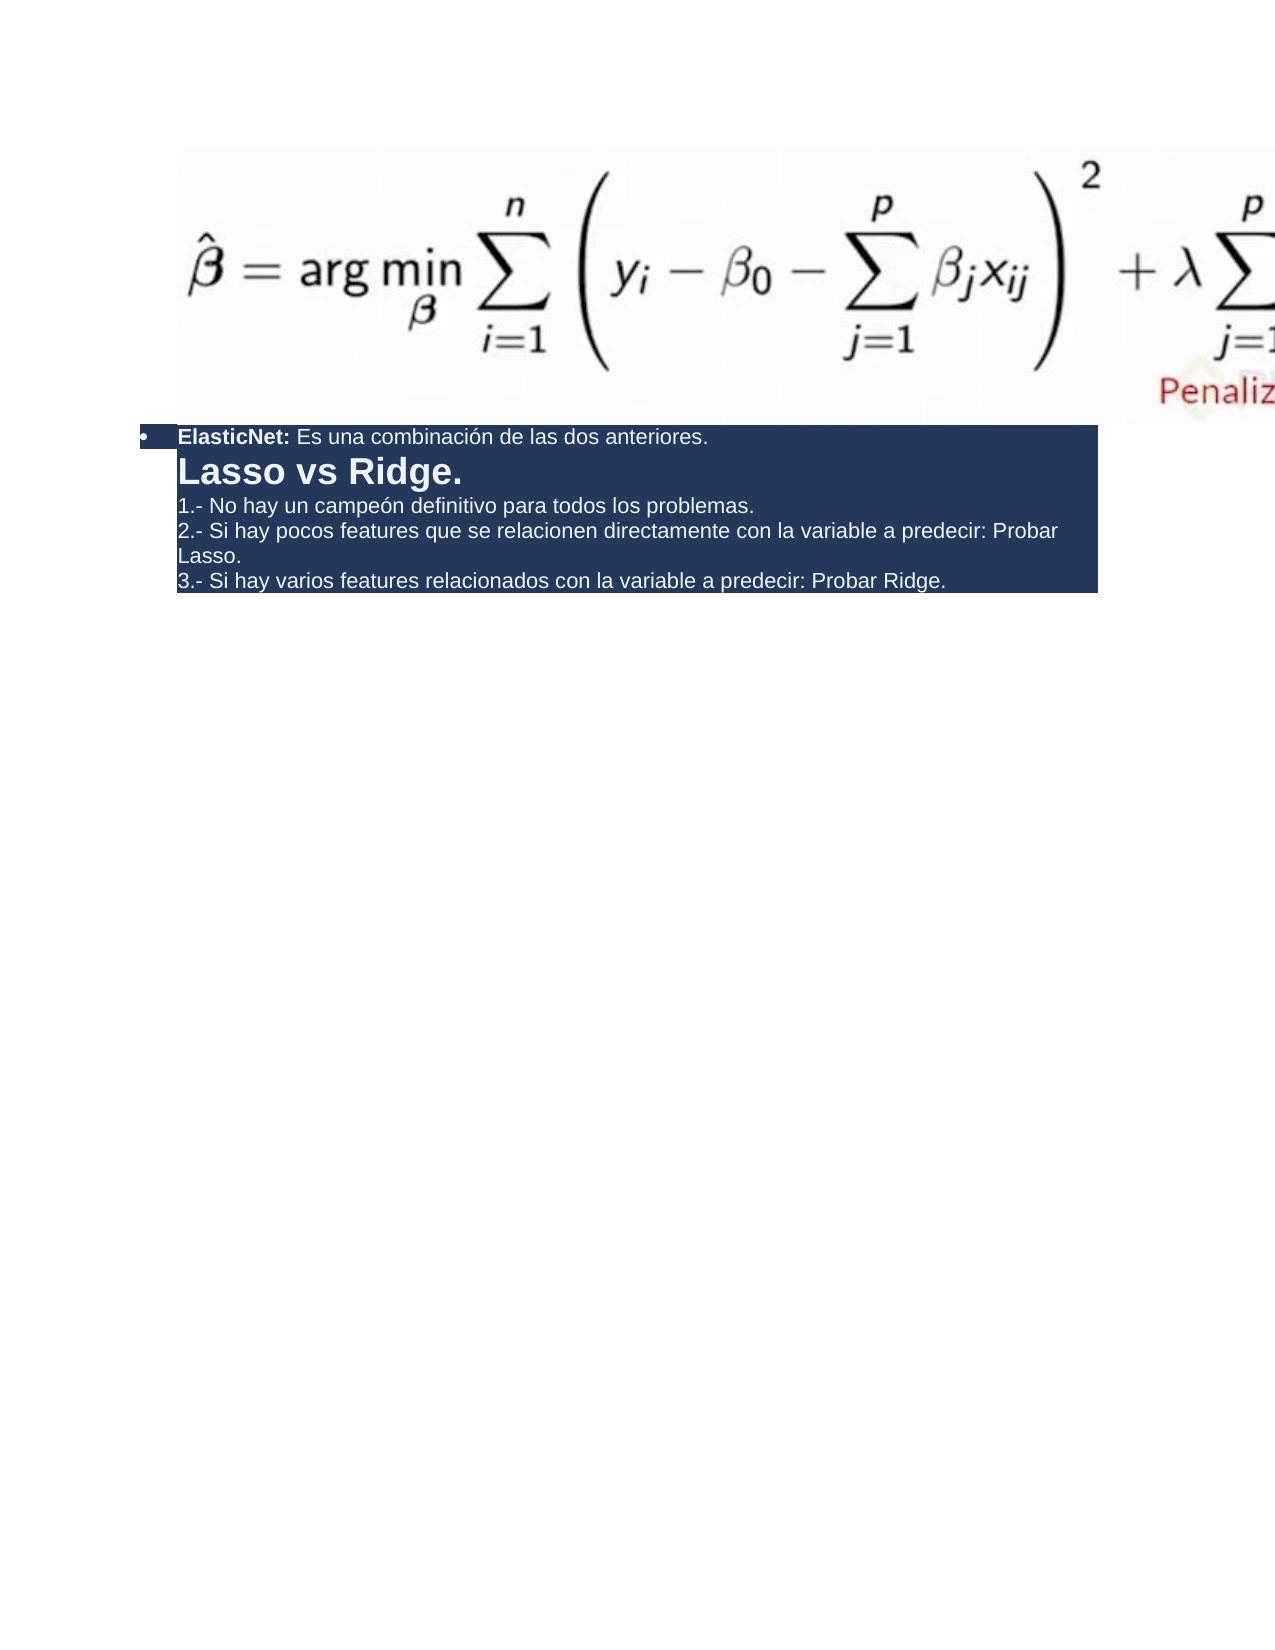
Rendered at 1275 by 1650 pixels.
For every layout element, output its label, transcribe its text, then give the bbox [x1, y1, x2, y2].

text 1.- No hay un campeón definitivo para todos los problemas. 2.- Si hay pocos features que se relacionen directamente con la variable a predecir: Probar Lasso. 3.- Si hay varios features relacionados con la variable a predecir: Probar Ridge. [177, 493, 1098, 593]
text Lasso vs Ridge. [177, 449, 1098, 493]
picture [177, 147, 1275, 425]
list ElasticNet: Es una combinación de las dos anteriores. [140, 424, 1098, 449]
